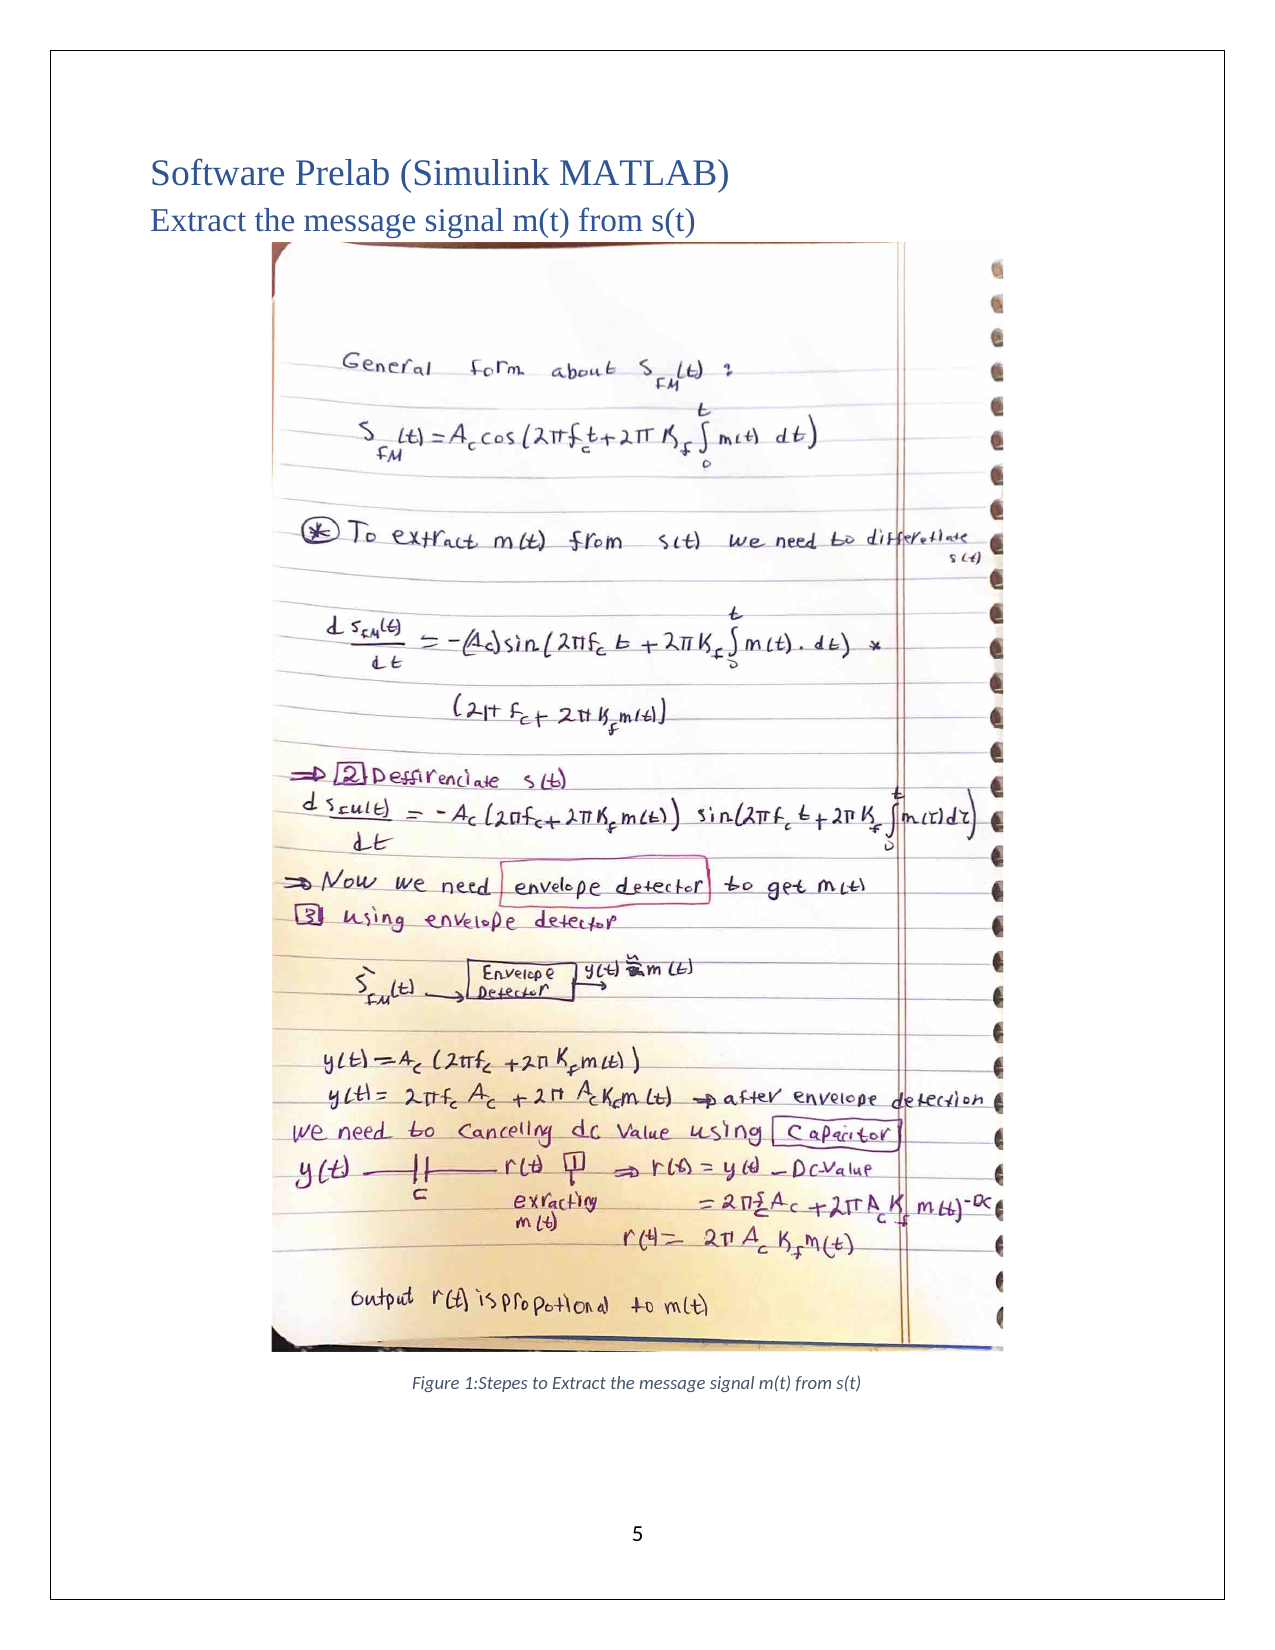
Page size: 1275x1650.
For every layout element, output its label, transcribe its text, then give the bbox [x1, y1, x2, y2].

picture [271, 242, 1004, 1352]
subtitle Software Prelab (Simulink MATLAB) [150, 150, 1125, 193]
subtitle Extract the message signal m(t) from s(t) [150, 201, 1125, 239]
